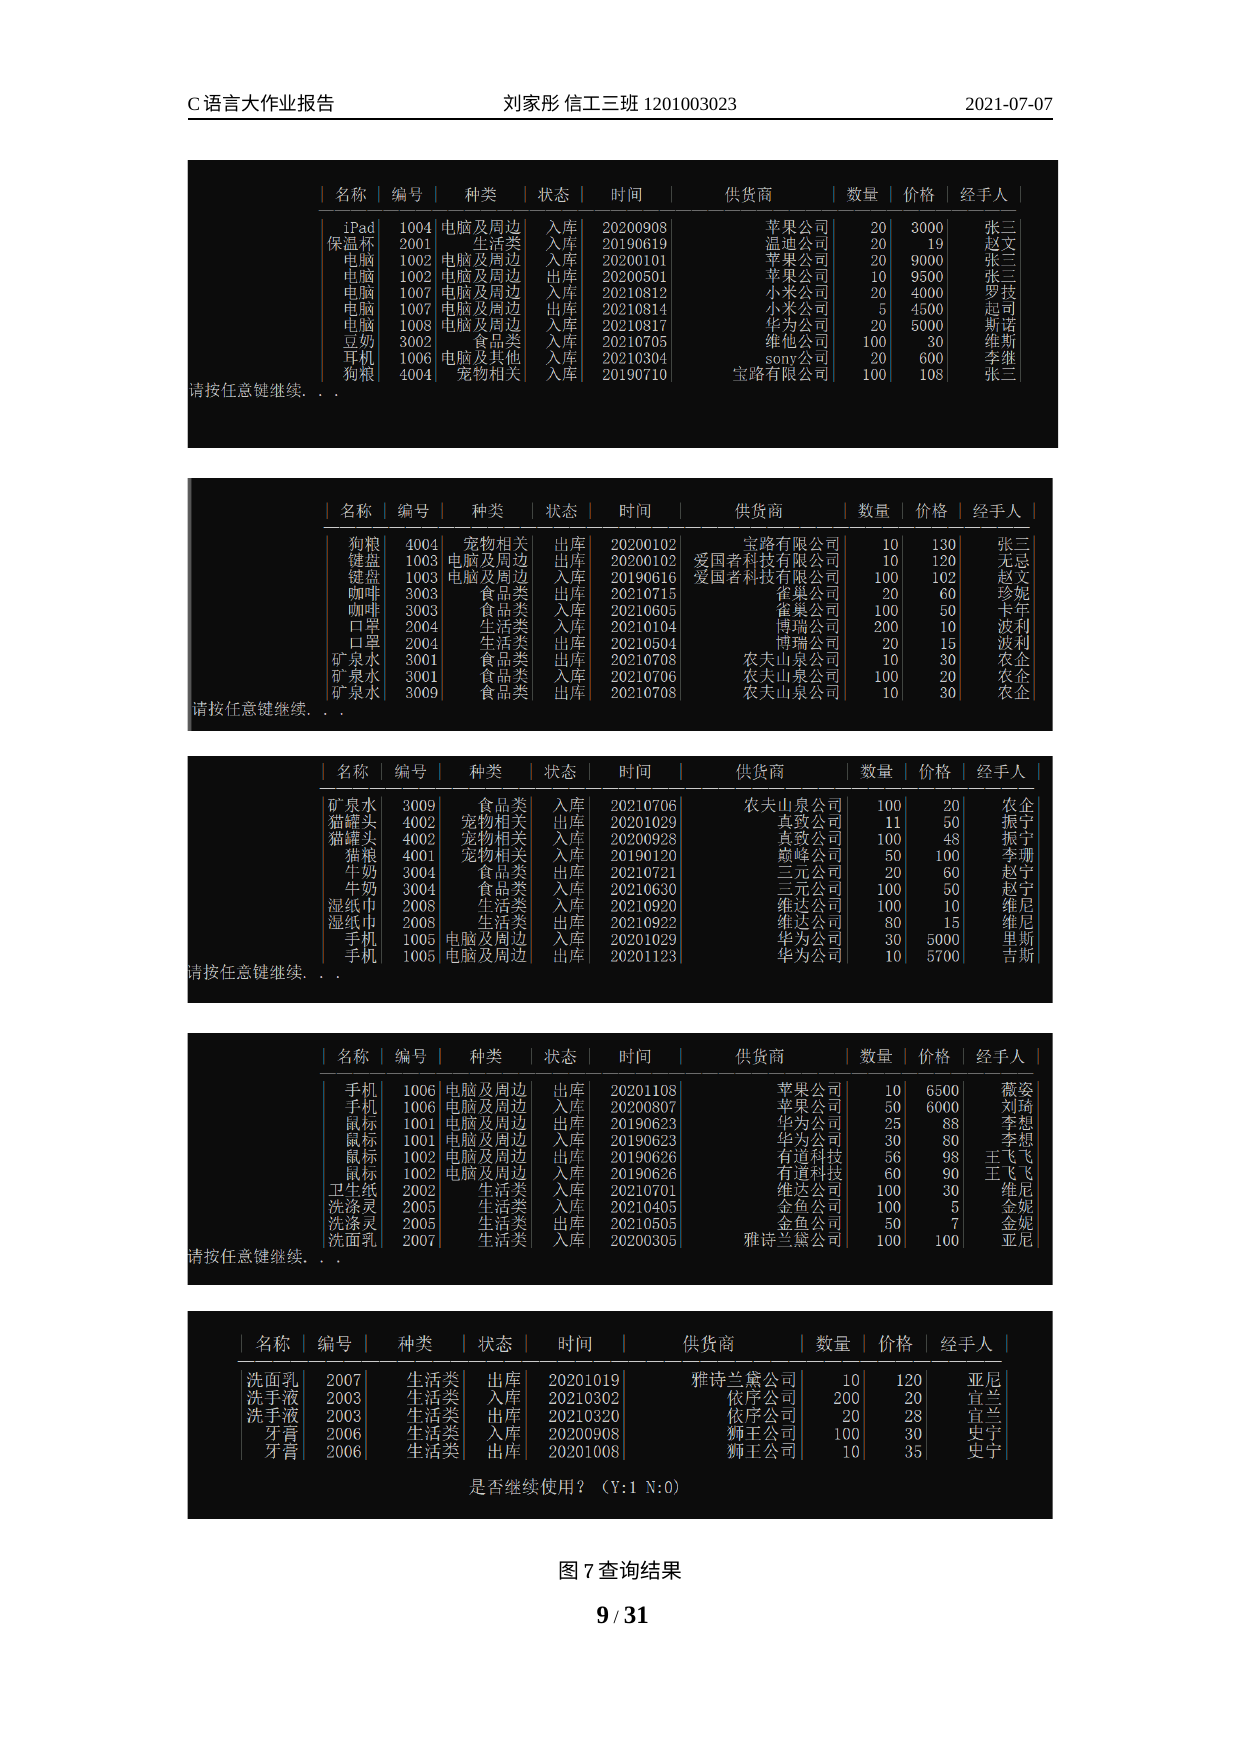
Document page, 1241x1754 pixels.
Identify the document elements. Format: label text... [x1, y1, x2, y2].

picture [187, 1033, 1053, 1285]
picture [187, 756, 1053, 1003]
picture [187, 478, 1053, 731]
text 图 7 查询结果 [187, 1550, 1053, 1589]
picture [187, 1311, 1053, 1519]
picture [187, 160, 1059, 448]
